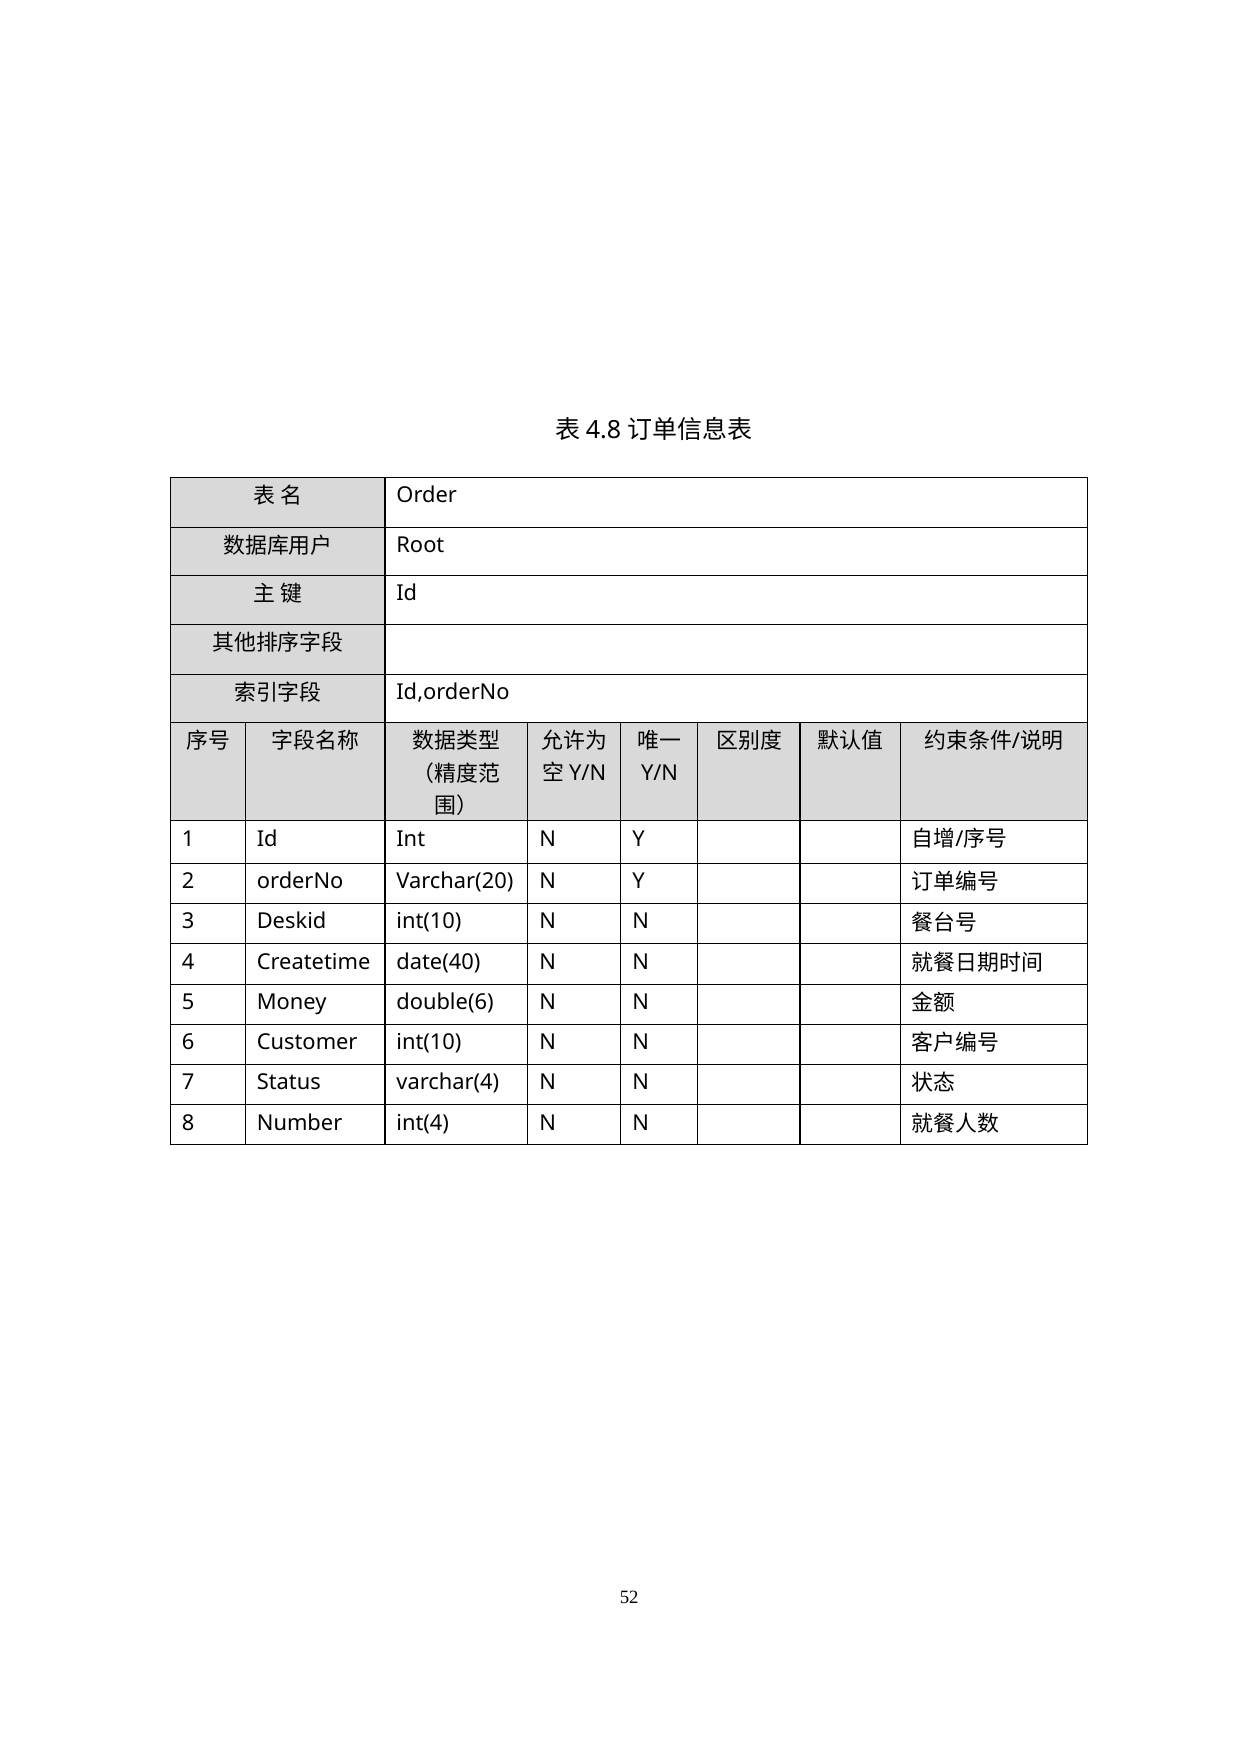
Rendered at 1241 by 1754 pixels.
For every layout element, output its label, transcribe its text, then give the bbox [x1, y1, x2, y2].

table_cell N [621, 985, 697, 1024]
table_cell 2 [171, 864, 245, 903]
table_cell [698, 944, 799, 983]
table_cell N [528, 864, 620, 903]
table_cell N [621, 1025, 697, 1064]
table_cell 约束条件/说明 [901, 723, 1087, 820]
table_cell [698, 1025, 799, 1064]
table_cell [386, 625, 1087, 674]
table_cell orderNo [246, 864, 384, 903]
table_cell Varchar(20) [386, 864, 527, 903]
table_cell 数据类型（精度范围） [386, 723, 527, 820]
table_cell [801, 821, 900, 863]
table_cell 8 [171, 1105, 245, 1144]
table_cell [698, 1105, 799, 1144]
table_cell N [528, 904, 620, 943]
table_cell 就餐日期时间 [901, 944, 1087, 983]
table_cell int(4) [386, 1105, 527, 1144]
table_cell 1 [171, 821, 245, 863]
table_cell Id [386, 576, 1087, 624]
table_cell [801, 1065, 900, 1104]
table_cell 数据库用户 [171, 528, 384, 575]
table_cell [801, 1025, 900, 1064]
table_header Order [386, 478, 1087, 527]
table_cell [801, 985, 900, 1024]
table_cell N [621, 1105, 697, 1144]
table_cell 金额 [901, 985, 1087, 1024]
table_cell Id,orderNo [386, 675, 1087, 722]
table_cell 就餐人数 [901, 1105, 1087, 1144]
table_cell N [528, 1065, 620, 1104]
table_cell Customer [246, 1025, 384, 1064]
table_cell Id [246, 821, 384, 863]
text 表4.8 订单信息表 [142, 396, 1116, 461]
table_cell [698, 1065, 799, 1104]
table_cell 字段名称 [246, 723, 384, 820]
table_cell N [528, 821, 620, 863]
table_cell Int [386, 821, 527, 863]
table_cell 索引字段 [171, 675, 384, 722]
table_cell 3 [171, 904, 245, 943]
table_cell date(40) [386, 944, 527, 983]
table_cell 4 [171, 944, 245, 983]
table_cell N [621, 904, 697, 943]
table_cell [801, 904, 900, 943]
table_cell [801, 864, 900, 903]
table_cell Money [246, 985, 384, 1024]
table_cell int(10) [386, 904, 527, 943]
table_cell 5 [171, 985, 245, 1024]
table_cell Number [246, 1105, 384, 1144]
table_cell 主 键 [171, 576, 384, 624]
table_cell Y [621, 864, 697, 903]
table_cell Createtime [246, 944, 384, 983]
table_cell Y [621, 821, 697, 863]
table_cell N [621, 944, 697, 983]
table_cell varchar(4) [386, 1065, 527, 1104]
table_cell [698, 985, 799, 1024]
table_cell 允许为空Y/N [528, 723, 620, 820]
table_cell 序号 [171, 723, 245, 820]
table_cell 自增/序号 [901, 821, 1087, 863]
table_cell 订单编号 [901, 864, 1087, 903]
table_cell N [528, 1105, 620, 1144]
table_cell N [528, 985, 620, 1024]
table_header 表 名 [171, 478, 384, 527]
table_cell 唯一Y/N [621, 723, 697, 820]
table_cell N [528, 944, 620, 983]
table_cell N [528, 1025, 620, 1064]
table_cell N [621, 1065, 697, 1104]
table_cell 其他排序字段 [171, 625, 384, 674]
table_cell [698, 864, 799, 903]
table_cell [698, 904, 799, 943]
table_cell 客户编号 [901, 1025, 1087, 1064]
table_cell Root [386, 528, 1087, 575]
table_cell [698, 821, 799, 863]
table_cell [801, 944, 900, 983]
table_cell double(6) [386, 985, 527, 1024]
table_cell Deskid [246, 904, 384, 943]
table_cell [801, 1105, 900, 1144]
table_cell 区别度 [698, 723, 799, 820]
table_cell 6 [171, 1025, 245, 1064]
table_cell 7 [171, 1065, 245, 1104]
table_cell 状态 [901, 1065, 1087, 1104]
table_cell Status [246, 1065, 384, 1104]
table_cell 默认值 [801, 723, 900, 820]
table_cell int(10) [386, 1025, 527, 1064]
table_cell 餐台号 [901, 904, 1087, 943]
